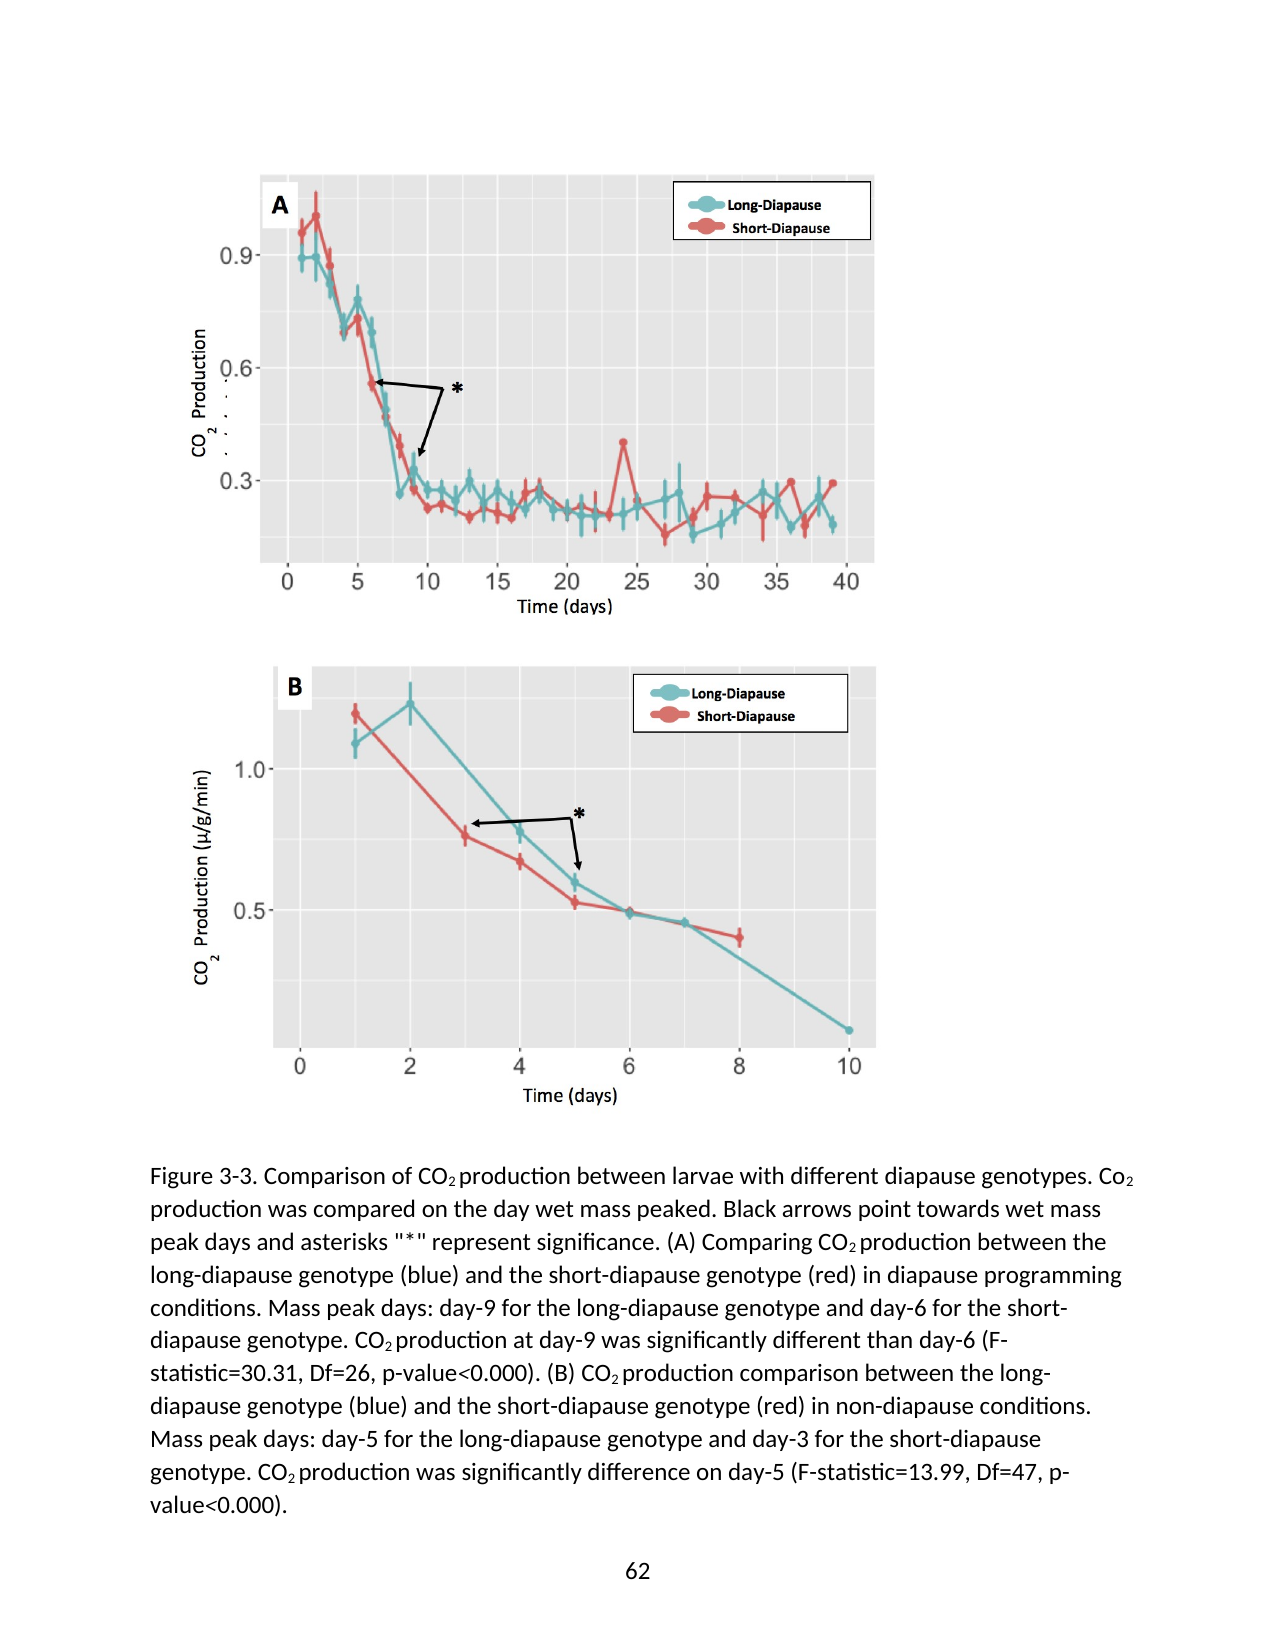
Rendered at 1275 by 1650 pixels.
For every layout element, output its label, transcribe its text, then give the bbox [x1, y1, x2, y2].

text Figure 3-3. Comparison of CO2 production between larvae with different diapause genotypes. Co2 production was compared on the day wet mass peaked. Black arrows point towards wet mass peak days and asterisks "*" represent significance. (A) Comparing CO2 production between the long-diapause genotype (blue) and the short-diapause genotype (red) in diapause programming conditions. Mass peak days: day-9 for the long-diapause genotype and day-6 for the short-diapause genotype. CO2 production at day-9 was significantly different than day-6 (F-statistic=30.31, Df=26, p-value<0.000). (B) CO2 production comparison between the long-diapause genotype (blue) and the short-diapause genotype (red) in non-diapause conditions. Mass peak days: day-5 for the long-diapause genotype and day-3 for the short-diapause genotype. CO2 production was significantly difference on day-5 (F-statistic=13.99, Df=47, p-value<0.000). [150, 1160, 1133, 1520]
picture [150, 124, 930, 1134]
